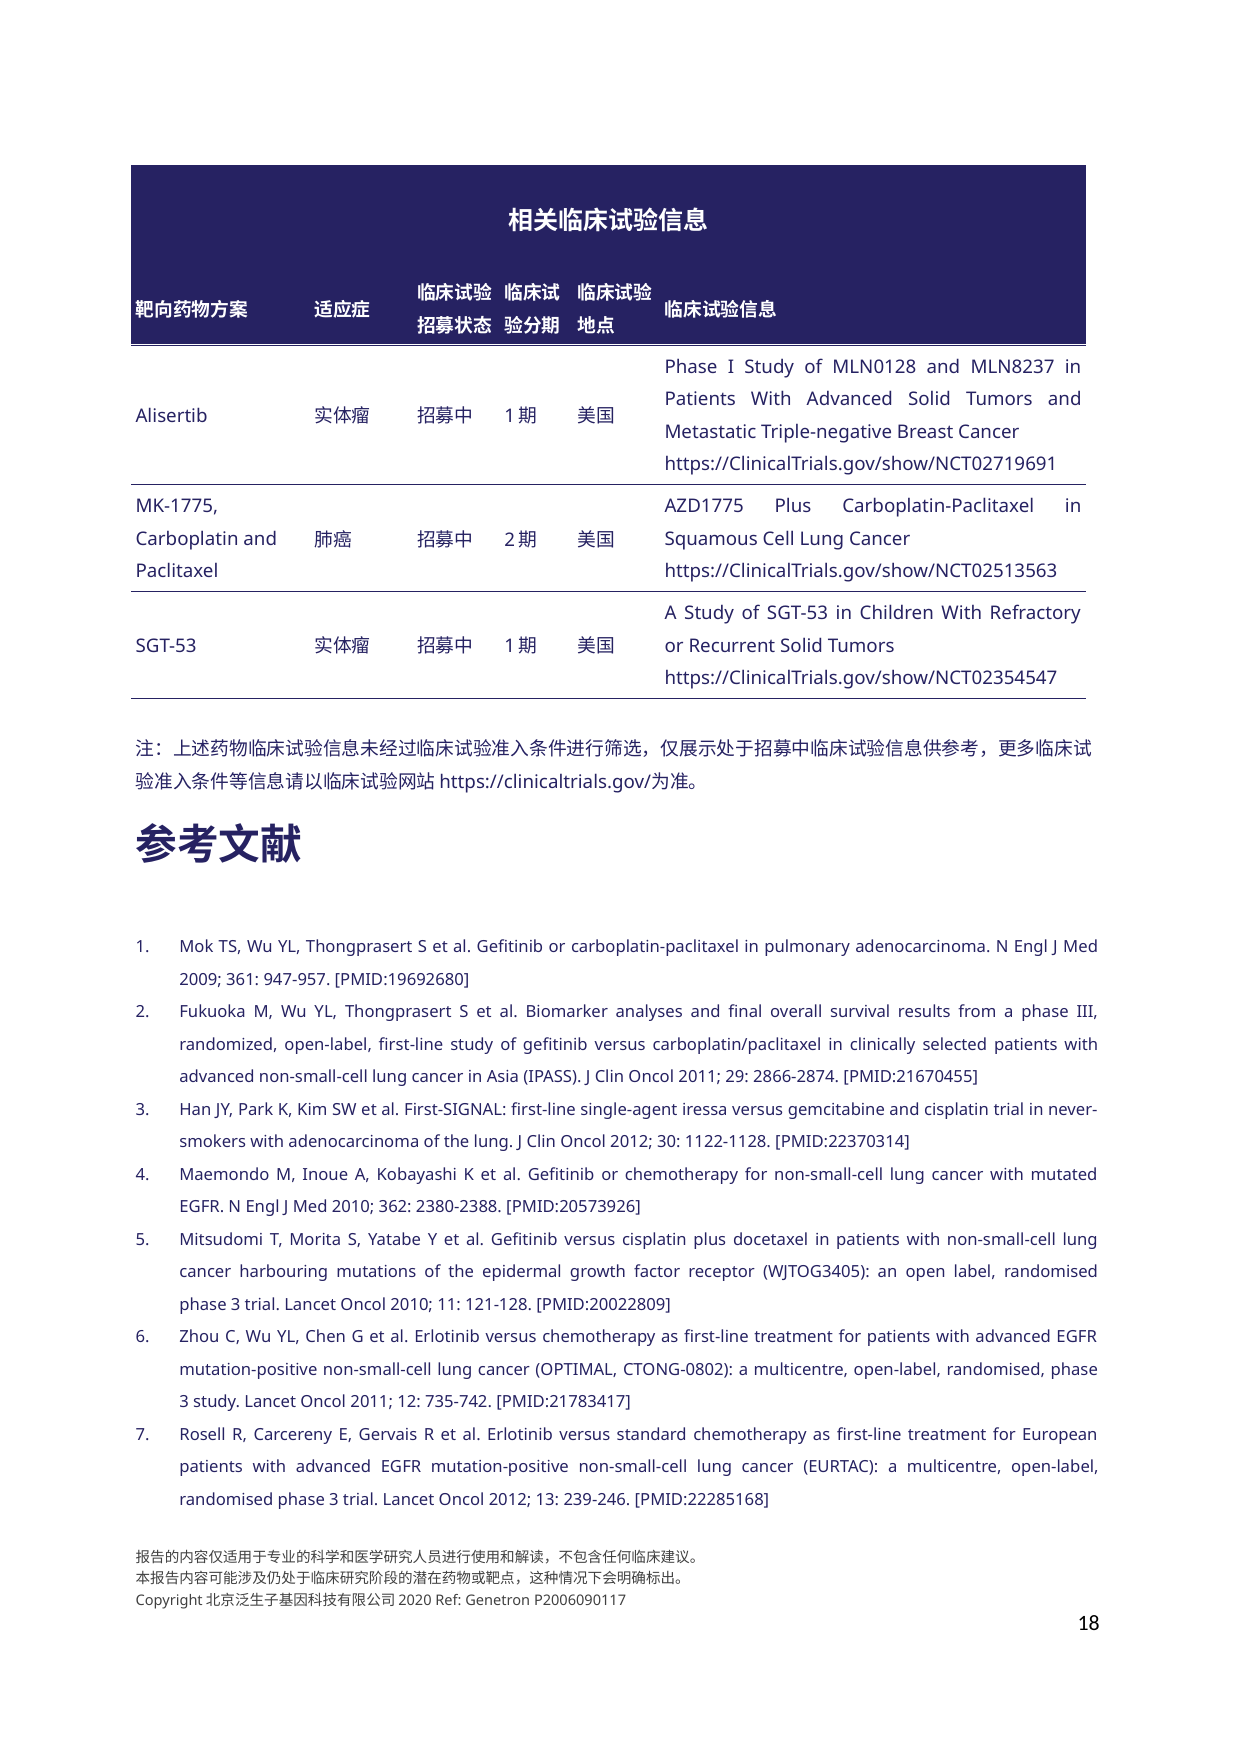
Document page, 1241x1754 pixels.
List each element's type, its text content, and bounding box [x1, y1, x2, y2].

table_cell 1期 [500, 592, 573, 698]
table_cell MK-1775, Carboplatin and Paclitaxel [131, 485, 310, 591]
table_cell 美国 [573, 485, 660, 591]
list Han JY, Park K, Kim SW et al. First-SIGNAL: first-line single-agent iressa versus gemcitabine and cisplatin trial in never-smokers with adenocarcinoma of the lung. J Clin Oncol 2012; 30: 1122-1128. [PMID:22370314] [135, 1093, 1099, 1158]
list Zhou C, Wu YL, Chen G et al. Erlotinib versus chemotherapy as first-line treatment for patients with advanced EGFR mutation-positive non-small-cell lung cancer (OPTIMAL, CTONG-0802): a multicentre, open-label, randomised, phase 3 study. Lancet Oncol 2011; 12: 735-742. [PMID:21783417] [135, 1320, 1099, 1418]
table_cell 临床试验信息 [660, 271, 1086, 344]
table_cell 临床试验地点 [573, 271, 660, 344]
table_cell 临床试验招募状态 [413, 271, 500, 344]
table_cell 实体瘤 [310, 592, 413, 698]
table_cell 1期 [500, 346, 573, 484]
table_cell A Study of SGT-53 in Children With Refractory or Recurrent Solid Tumors https://ClinicalTrials.gov/show/NCT02354547 [660, 592, 1086, 698]
table_cell 招募中 [413, 346, 500, 484]
list Fukuoka M, Wu YL, Thongprasert S et al. Biomarker analyses and final overall survival results from a phase III, randomized, open-label, first-line study of gefitinib versus carboplatin/paclitaxel in clinically selected patients with advanced non-small-cell lung cancer in Asia (IPASS). J Clin Oncol 2011; 29: 2866-2874. [PMID:21670455] [135, 995, 1099, 1093]
list Rosell R, Carcereny E, Gervais R et al. Erlotinib versus standard chemotherapy as first-line treatment for European patients with advanced EGFR mutation-positive non-small-cell lung cancer (EURTAC): a multicentre, open-label, randomised phase 3 trial. Lancet Oncol 2012; 13: 239-246. [PMID:22285168] [135, 1418, 1099, 1515]
table_cell 美国 [573, 592, 660, 698]
list Mok TS, Wu YL, Thongprasert S et al. Gefitinib or carboplatin-paclitaxel in pulmonary adenocarcinoma. N Engl J Med 2009; 361: 947-957. [PMID:19692680] [135, 930, 1099, 995]
table_header 相关临床试验信息 [131, 165, 1086, 271]
text 注：上述药物临床试验信息未经过临床试验准入条件进行筛选，仅展示处于招募中临床试验信息供参考，更多临床试验准入条件等信息请以临床试验网站https://clinicaltrials.gov/为准。 [135, 731, 1099, 796]
table_cell 实体瘤 [310, 346, 413, 484]
table_cell Alisertib [131, 346, 310, 484]
subtitle 参考文献 [135, 809, 1099, 874]
table_cell Phase I Study of MLN0128 and MLN8237 in Patients With Advanced Solid Tumors and Metastatic Triple-negative Breast Cancer https://ClinicalTrials.gov/show/NCT02719691 [660, 346, 1086, 484]
table_cell 招募中 [413, 592, 500, 698]
table_cell 招募中 [413, 485, 500, 591]
table_cell 美国 [573, 346, 660, 484]
table_cell 临床试验分期 [500, 271, 573, 344]
table_cell AZD1775 Plus Carboplatin-Paclitaxel in Squamous Cell Lung Cancer https://ClinicalTrials.gov/show/NCT02513563 [660, 485, 1086, 591]
table_cell 适应症 [310, 271, 413, 344]
list Maemondo M, Inoue A, Kobayashi K et al. Gefitinib or chemotherapy for non-small-cell lung cancer with mutated EGFR. N Engl J Med 2010; 362: 2380-2388. [PMID:20573926] [135, 1158, 1099, 1223]
table_cell 靶向药物方案 [131, 271, 310, 344]
table_cell 肺癌 [310, 485, 413, 591]
table_cell SGT-53 [131, 592, 310, 698]
table_cell 2期 [500, 485, 573, 591]
list Mitsudomi T, Morita S, Yatabe Y et al. Gefitinib versus cisplatin plus docetaxel in patients with non-small-cell lung cancer harbouring mutations of the epidermal growth factor receptor (WJTOG3405): an open label, randomised phase 3 trial. Lancet Oncol 2010; 11: 121-128. [PMID:20022809] [135, 1223, 1099, 1320]
